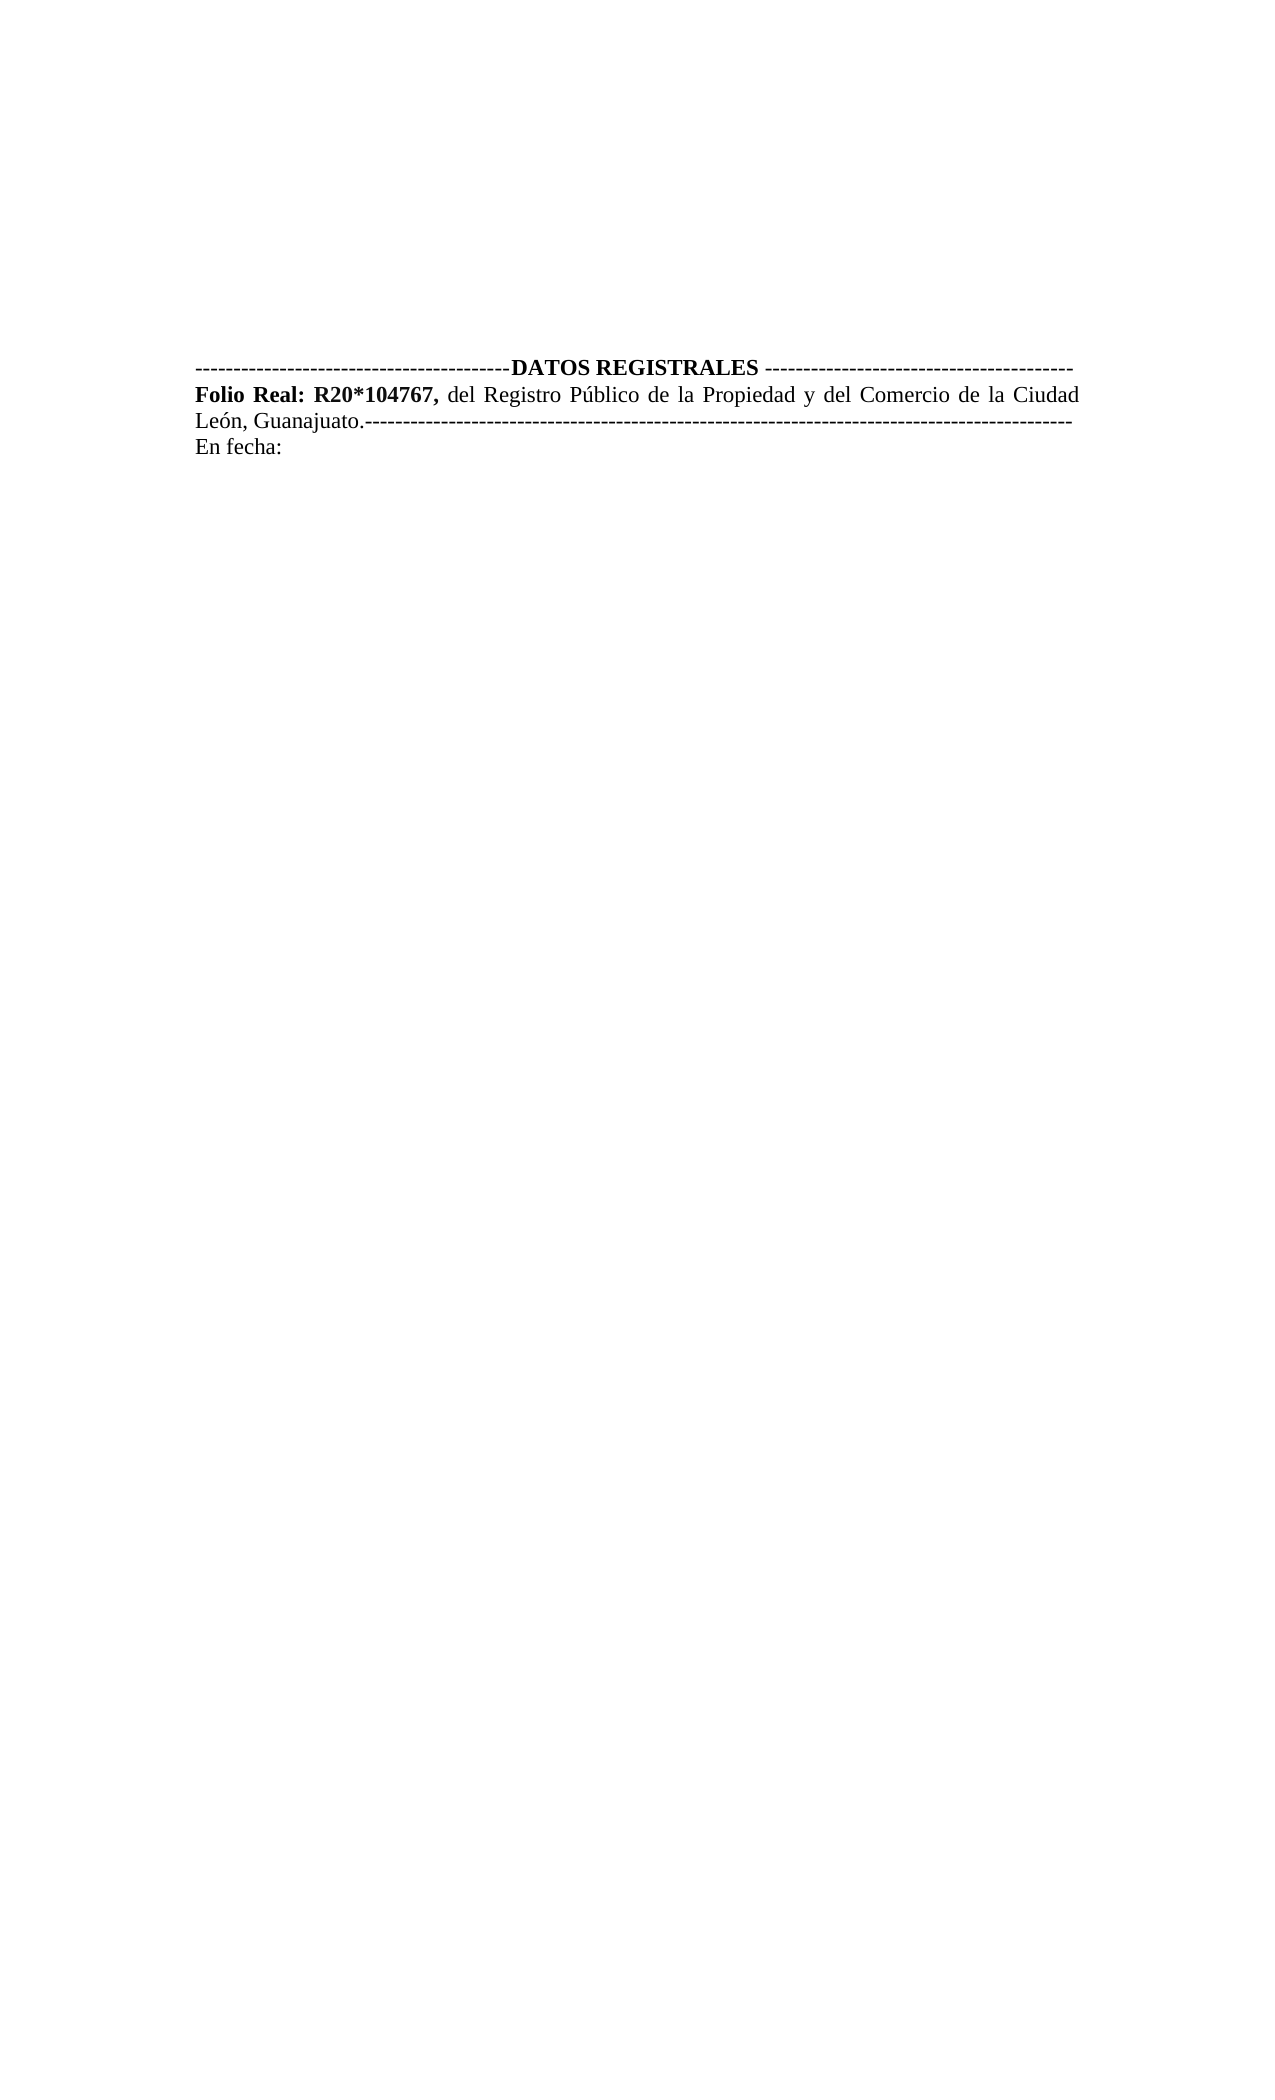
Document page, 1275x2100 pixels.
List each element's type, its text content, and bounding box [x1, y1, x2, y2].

text DATOS REGISTRALES [195, 354, 1080, 381]
text En fecha: [195, 433, 1080, 460]
text Folio Real: R20*104767, del Registro Público de la Propiedad y del Comercio de la Ciudad León, Guanajuato. [195, 381, 1080, 433]
